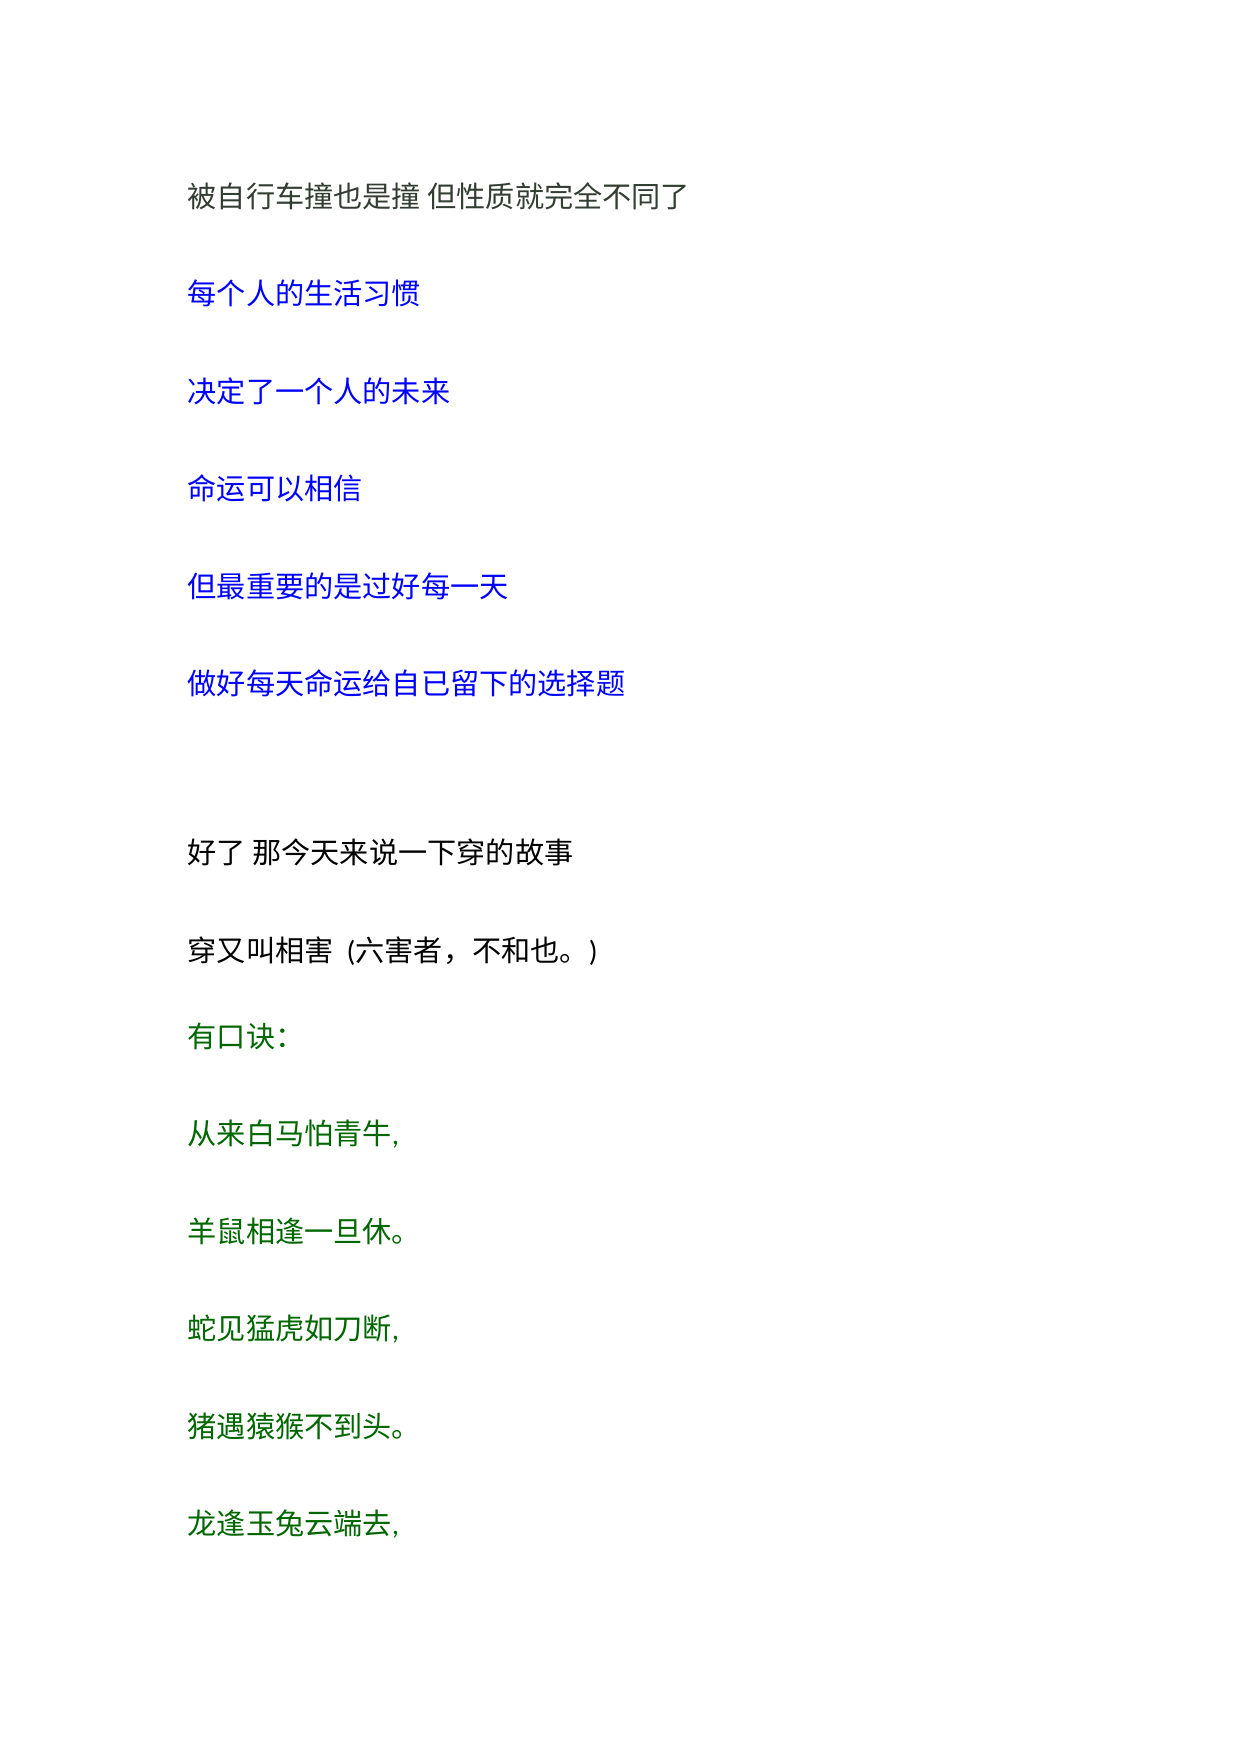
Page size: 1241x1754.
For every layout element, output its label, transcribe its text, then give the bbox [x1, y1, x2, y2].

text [187, 1002, 1053, 1554]
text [187, 162, 1053, 714]
text 好了 那今天来说一下穿的故事 穿又叫相害 (六害者，不和也。) [187, 818, 1053, 981]
